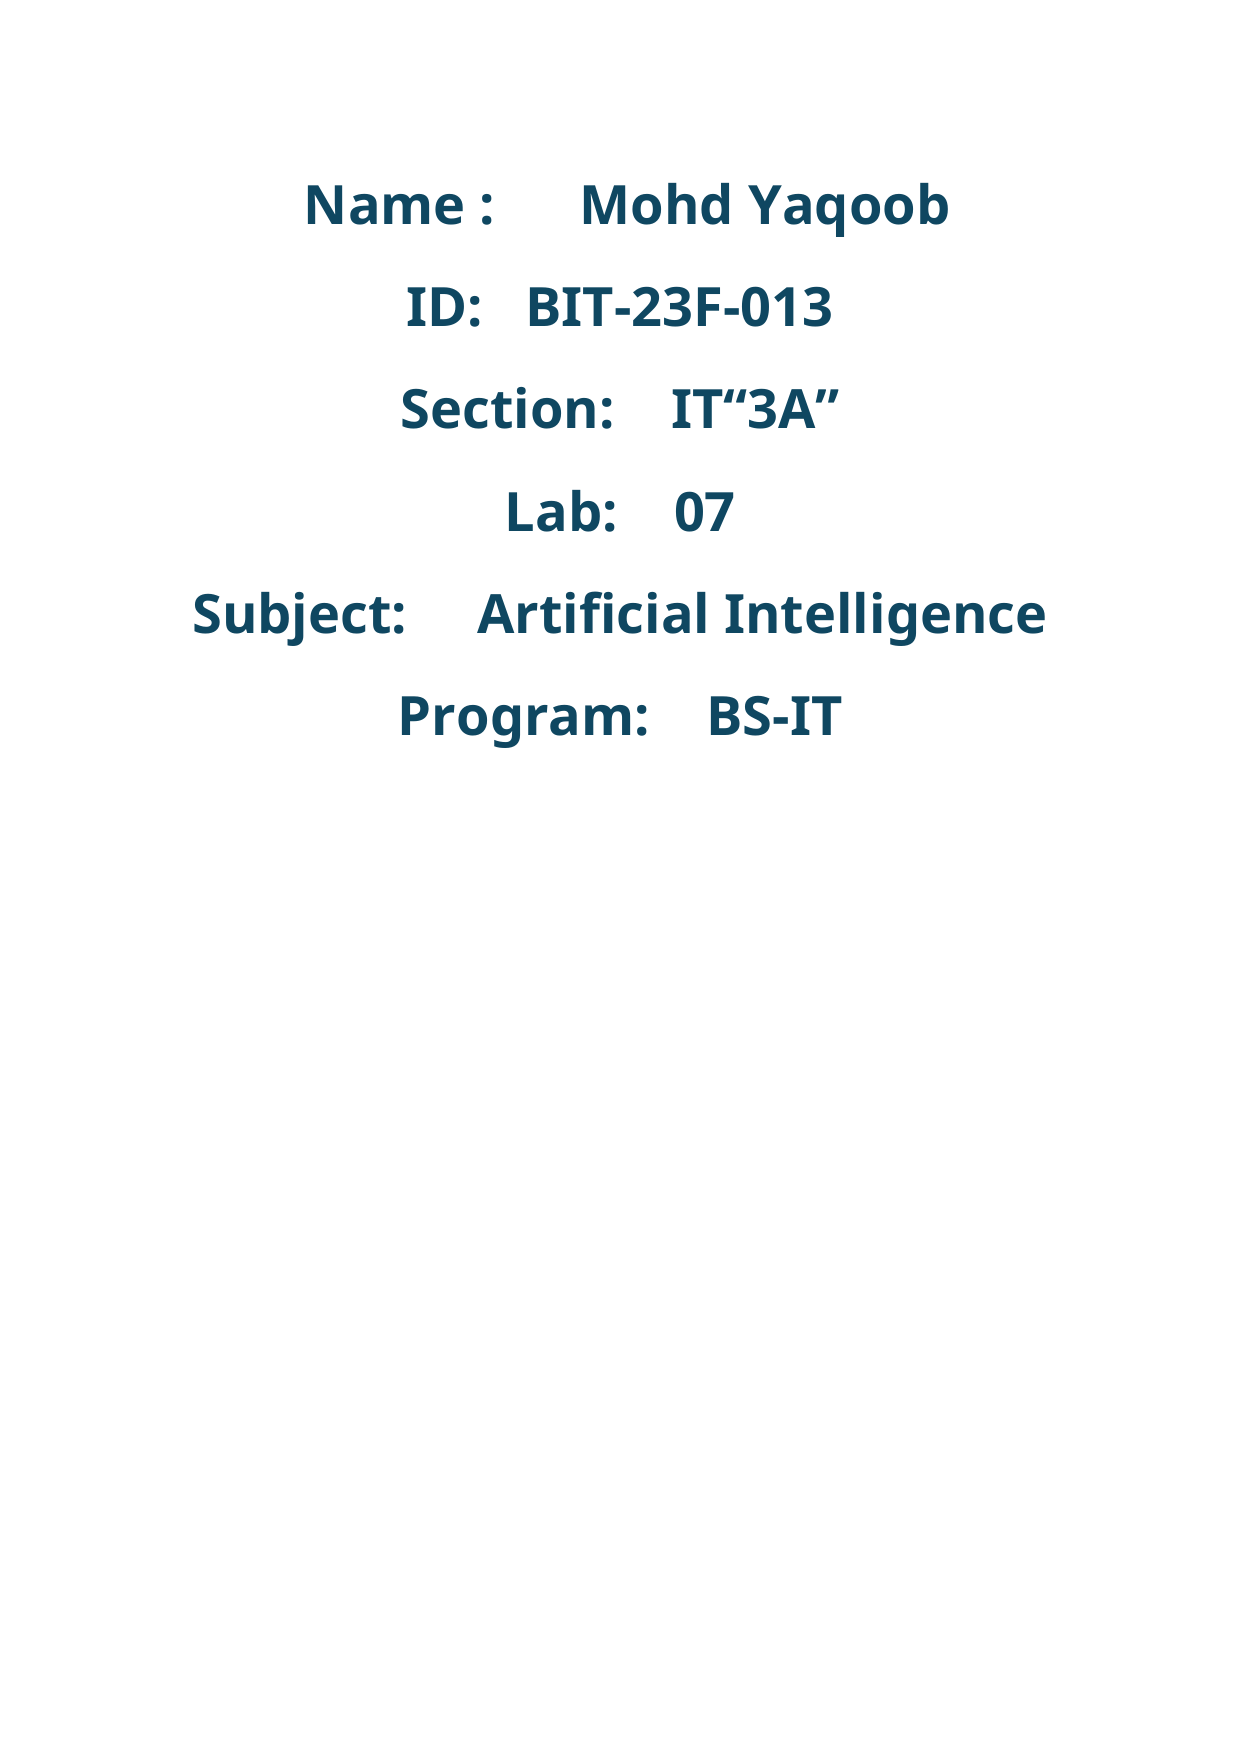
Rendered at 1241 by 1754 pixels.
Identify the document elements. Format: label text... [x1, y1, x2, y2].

subtitle Lab: 07 [150, 473, 1090, 547]
subtitle Section: IT“3A” [150, 371, 1090, 445]
subtitle Name : Mohd Yaqoob [150, 167, 1090, 240]
subtitle ID: BIT-23F-013 [150, 269, 1090, 343]
subtitle Subject: Artificial Intelligence [150, 575, 1090, 649]
subtitle Program: BS-IT [150, 678, 1090, 751]
